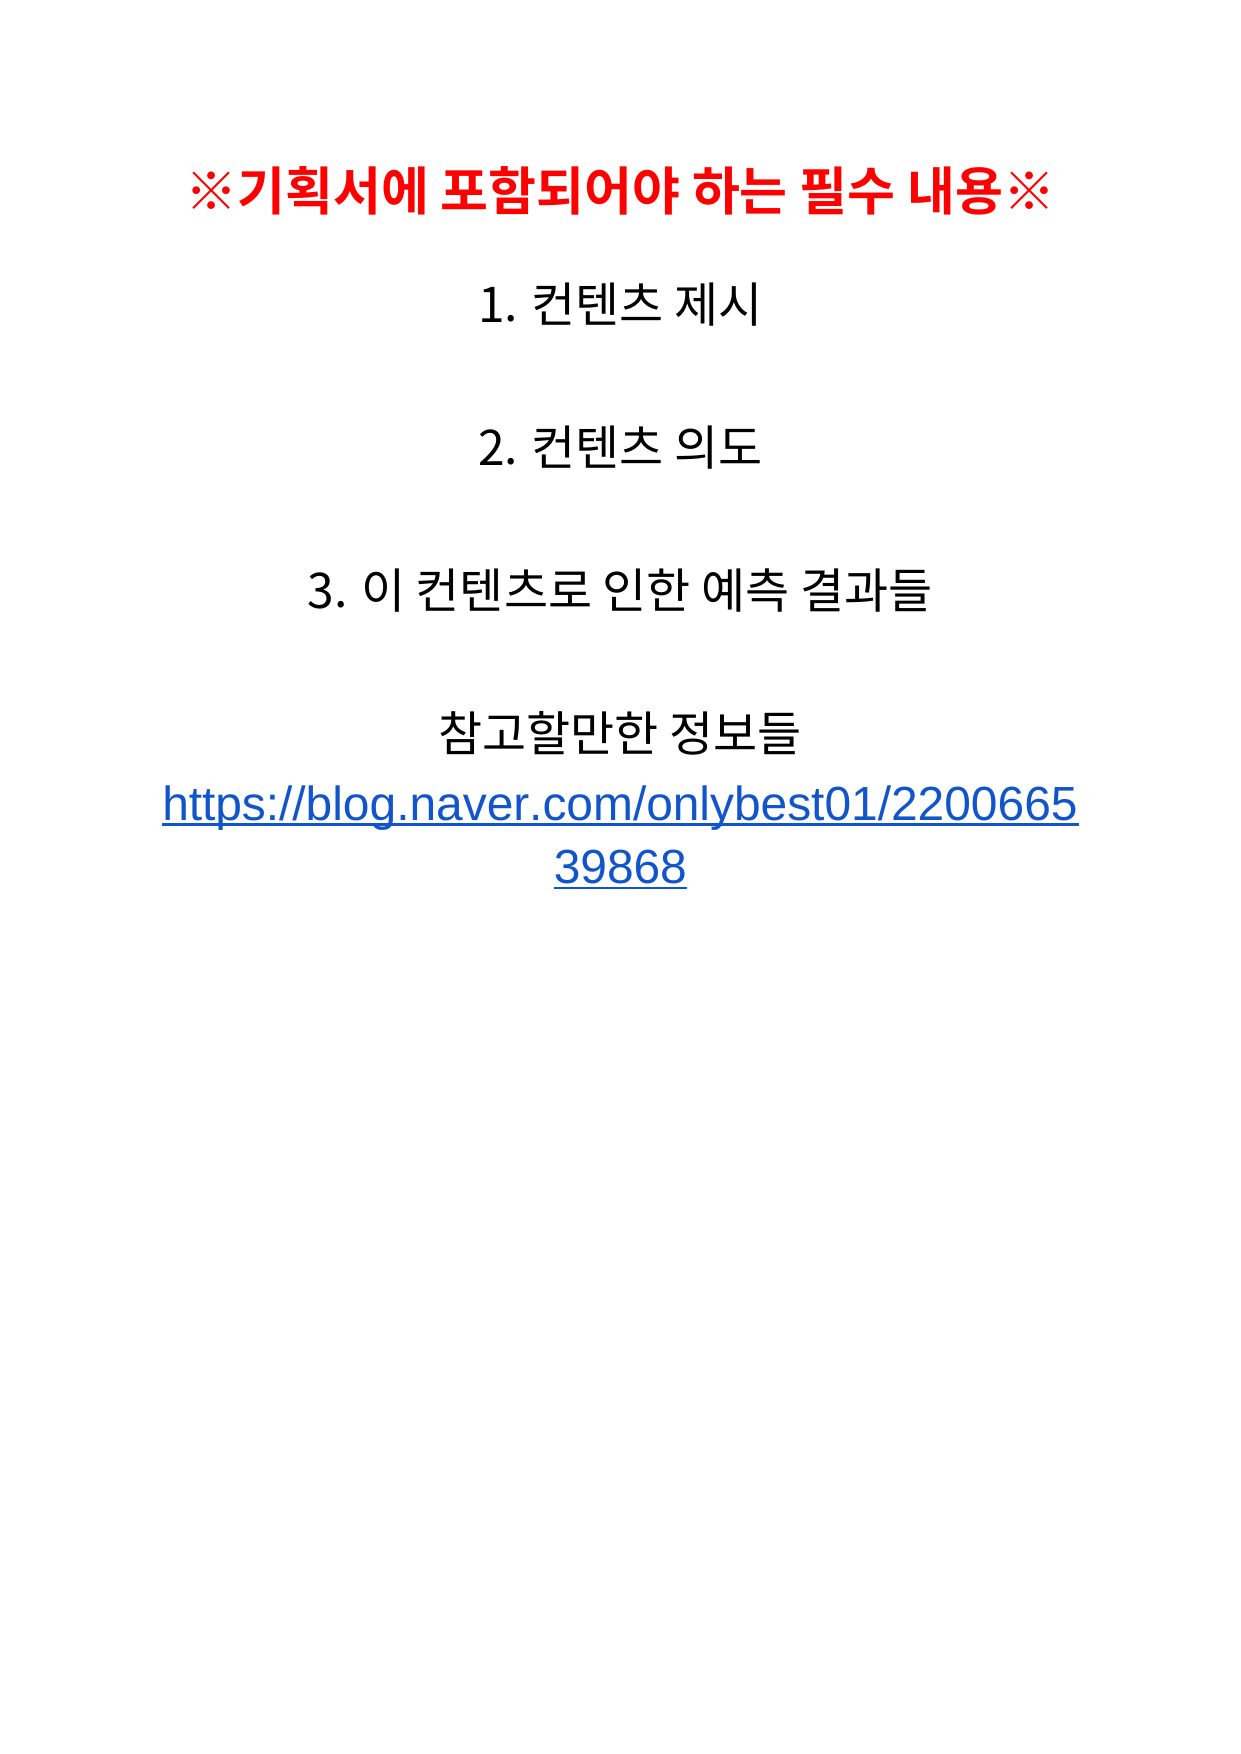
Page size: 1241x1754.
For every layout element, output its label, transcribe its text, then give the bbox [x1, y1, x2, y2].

text 1. 컨텐츠 제시 [150, 267, 1090, 336]
text 참고할만한 정보들 [150, 696, 1090, 765]
text ※기획서에 포함되어야 하는 필수 내용※ [150, 150, 1090, 225]
text https://blog.naver.com/onlybest01/220066539868 [150, 776, 1090, 894]
text 3. 이 컨텐츠로 인한 예측 결과들 [150, 553, 1090, 622]
text 2. 컨텐츠 의도 [150, 410, 1090, 479]
